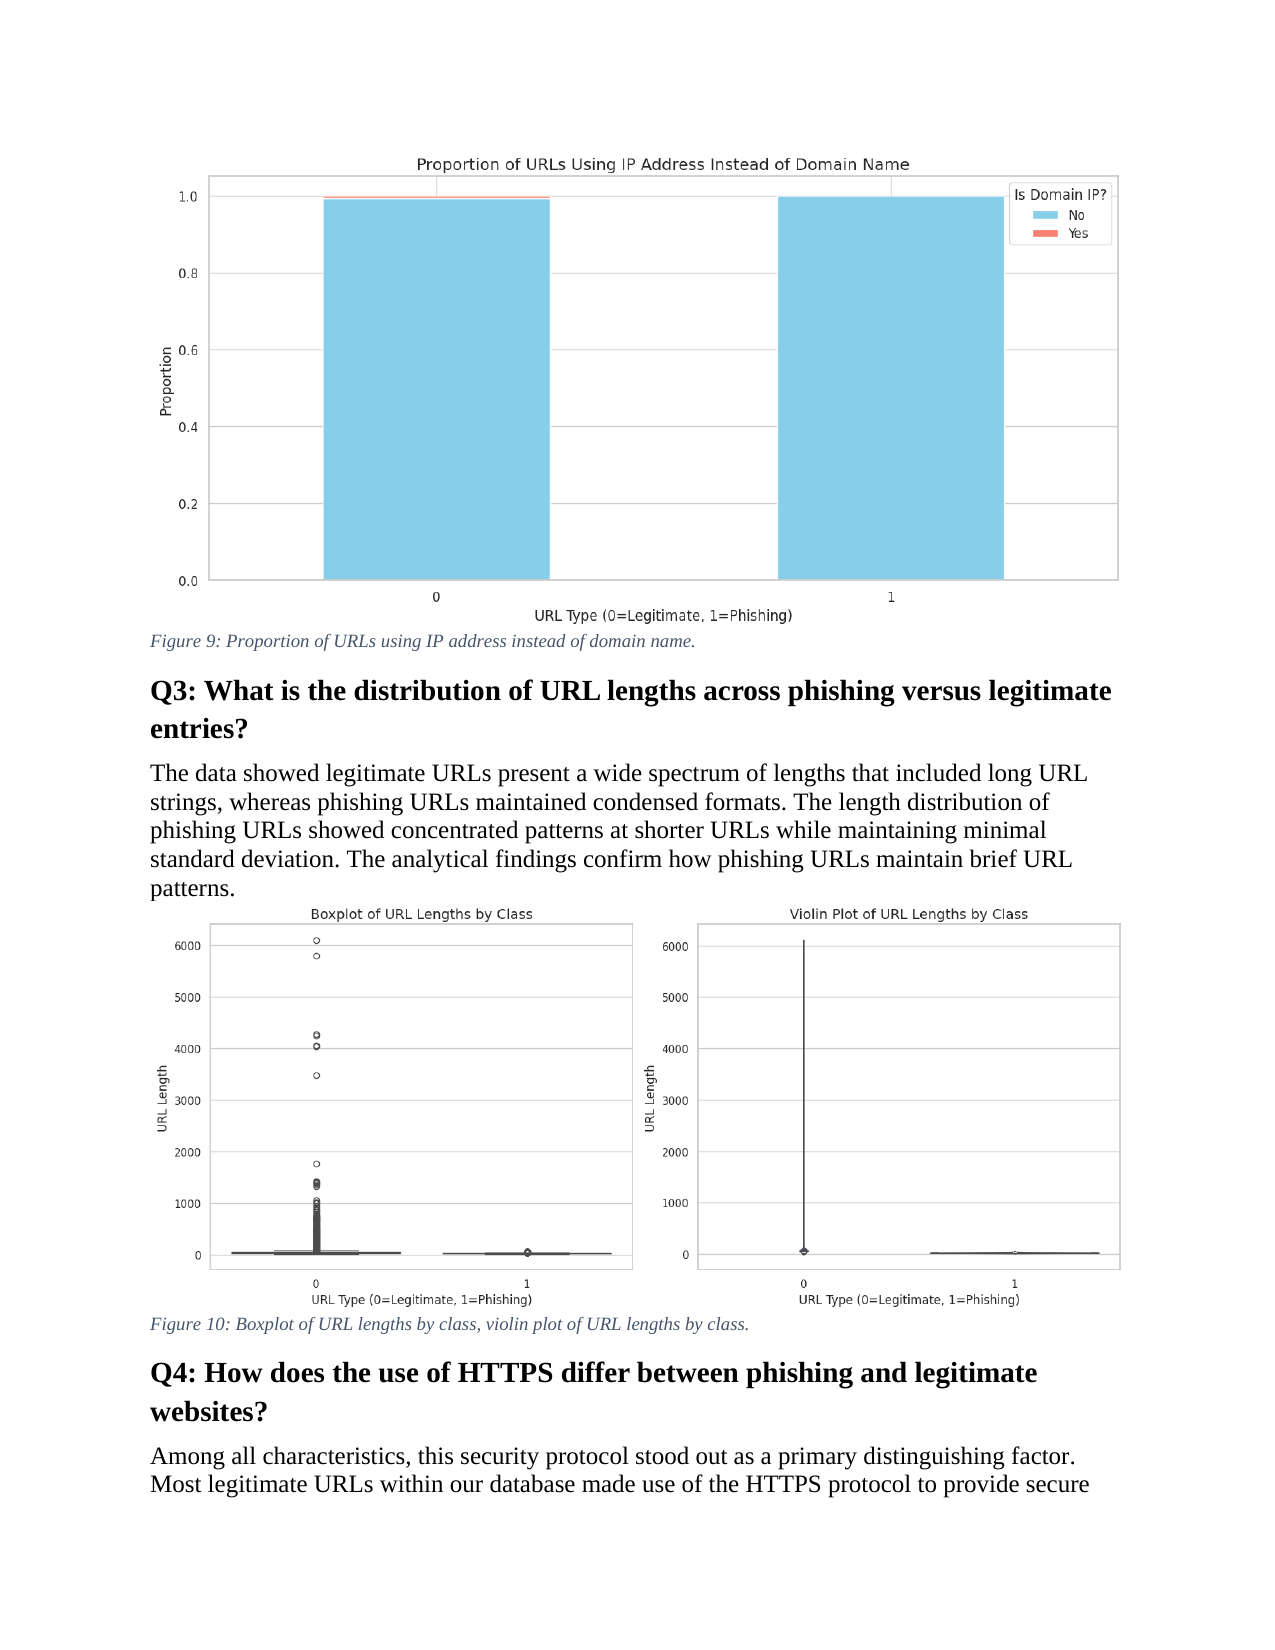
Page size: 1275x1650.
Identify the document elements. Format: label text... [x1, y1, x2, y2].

picture [150, 150, 1125, 631]
text The data showed legitimate URLs present a wide spectrum of lengths that included long URL strings, whereas phishing URLs maintained condensed formats. The length distribution of phishing URLs showed concentrated patterns at shorter URLs while maintaining minimal standard deviation. The analytical findings confirm how phishing URLs maintain brief URL patterns. [150, 758, 1125, 901]
subtitle Q3: What is the distribution of URL lengths across phishing versus legitimate entries? [150, 673, 1125, 745]
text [150, 1441, 1125, 1498]
picture [150, 901, 1125, 1313]
text Figure 10: Boxplot of URL lengths by class, violin plot of URL lengths by class. [150, 1313, 1125, 1334]
text Figure 9: Proportion of URLs using IP address instead of domain name. [150, 631, 1125, 652]
subtitle Q4: How does the use of HTTPS differ between phishing and legitimate websites? [150, 1355, 1125, 1427]
